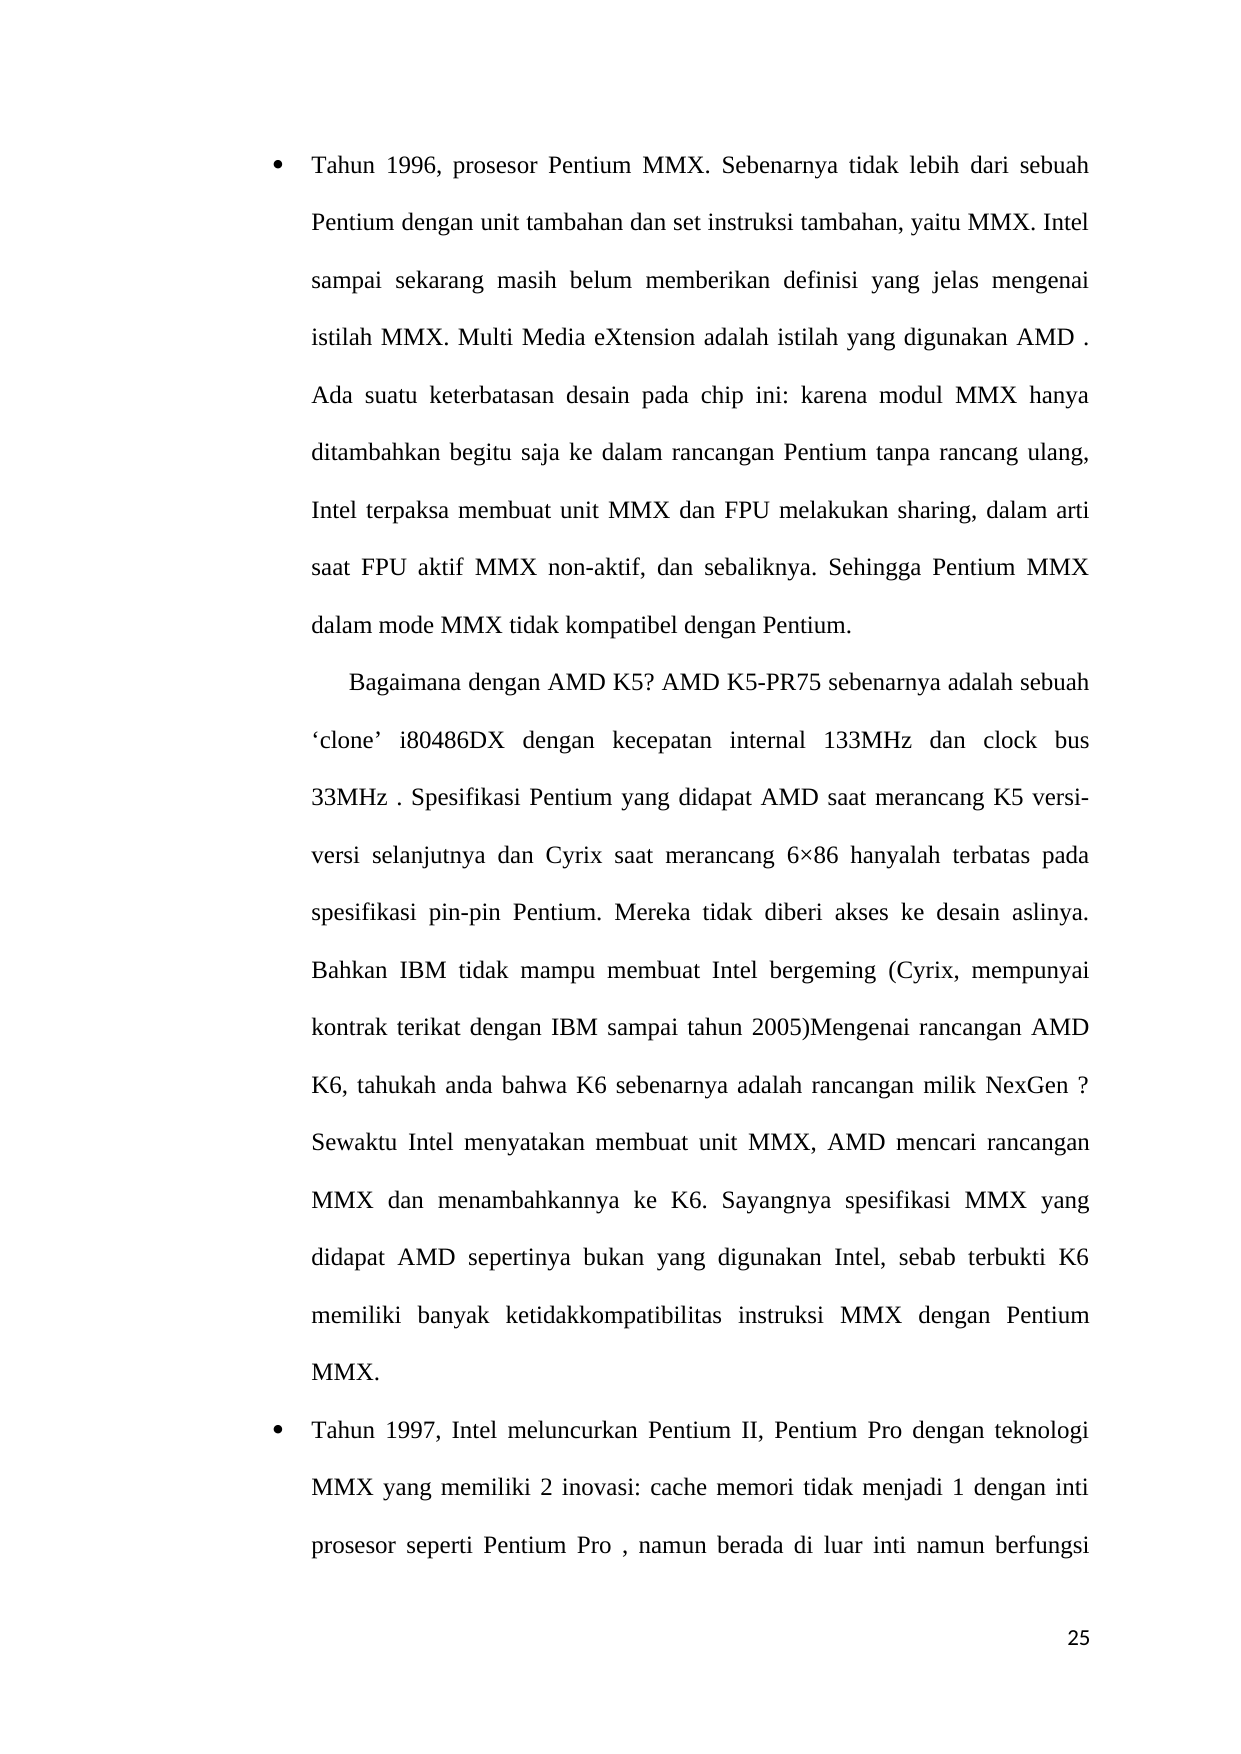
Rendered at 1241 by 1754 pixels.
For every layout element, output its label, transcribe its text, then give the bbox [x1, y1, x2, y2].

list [274, 1415, 1090, 1559]
list Tahun 1996, prosesor Pentium MMX. Sebenarnya tidak lebih dari sebuah Pentium dengan unit tambahan dan set instruksi tambahan, yaitu MMX. Intel sampai sekarang masih belum memberikan definisi yang jelas mengenai istilah MMX. Multi Media eXtension adalah istilah yang digunakan AMD . Ada suatu keterbatasan desain pada chip ini: karena modul MMX hanya ditambahkan begitu saja ke dalam rancangan Pentium tanpa rancang ulang, Intel terpaksa membuat unit MMX dan FPU melakukan sharing, dalam arti saat FPU aktif MMX non-aktif, dan sebaliknya. Sehingga Pentium MMX dalam mode MMX tidak kompatibel dengan Pentium. [274, 150, 1090, 639]
text Bagaimana dengan AMD K5? AMD K5-PR75 sebenarnya adalah sebuah ‘clone’ i80486DX dengan kecepatan internal 133MHz dan clock bus 33MHz . Spesifikasi Pentium yang didapat AMD saat merancang K5 versi-versi selanjutnya dan Cyrix saat merancang 6×86 hanyalah terbatas pada spesifikasi pin-pin Pentium. Mereka tidak diberi akses ke desain aslinya. Bahkan IBM tidak mampu membuat Intel bergeming (Cyrix, mempunyai kontrak terikat dengan IBM sampai tahun 2005)Mengenai rancangan AMD K6, tahukah anda bahwa K6 sebenarnya adalah rancangan milik NexGen ? Sewaktu Intel menyatakan membuat unit MMX, AMD mencari rancangan MMX dan menambahkannya ke K6. Sayangnya spesifikasi MMX yang didapat AMD sepertinya bukan yang digunakan Intel, sebab terbukti K6 memiliki banyak ketidakkompatibilitas instruksi MMX dengan Pentium MMX. [311, 667, 1090, 1386]
